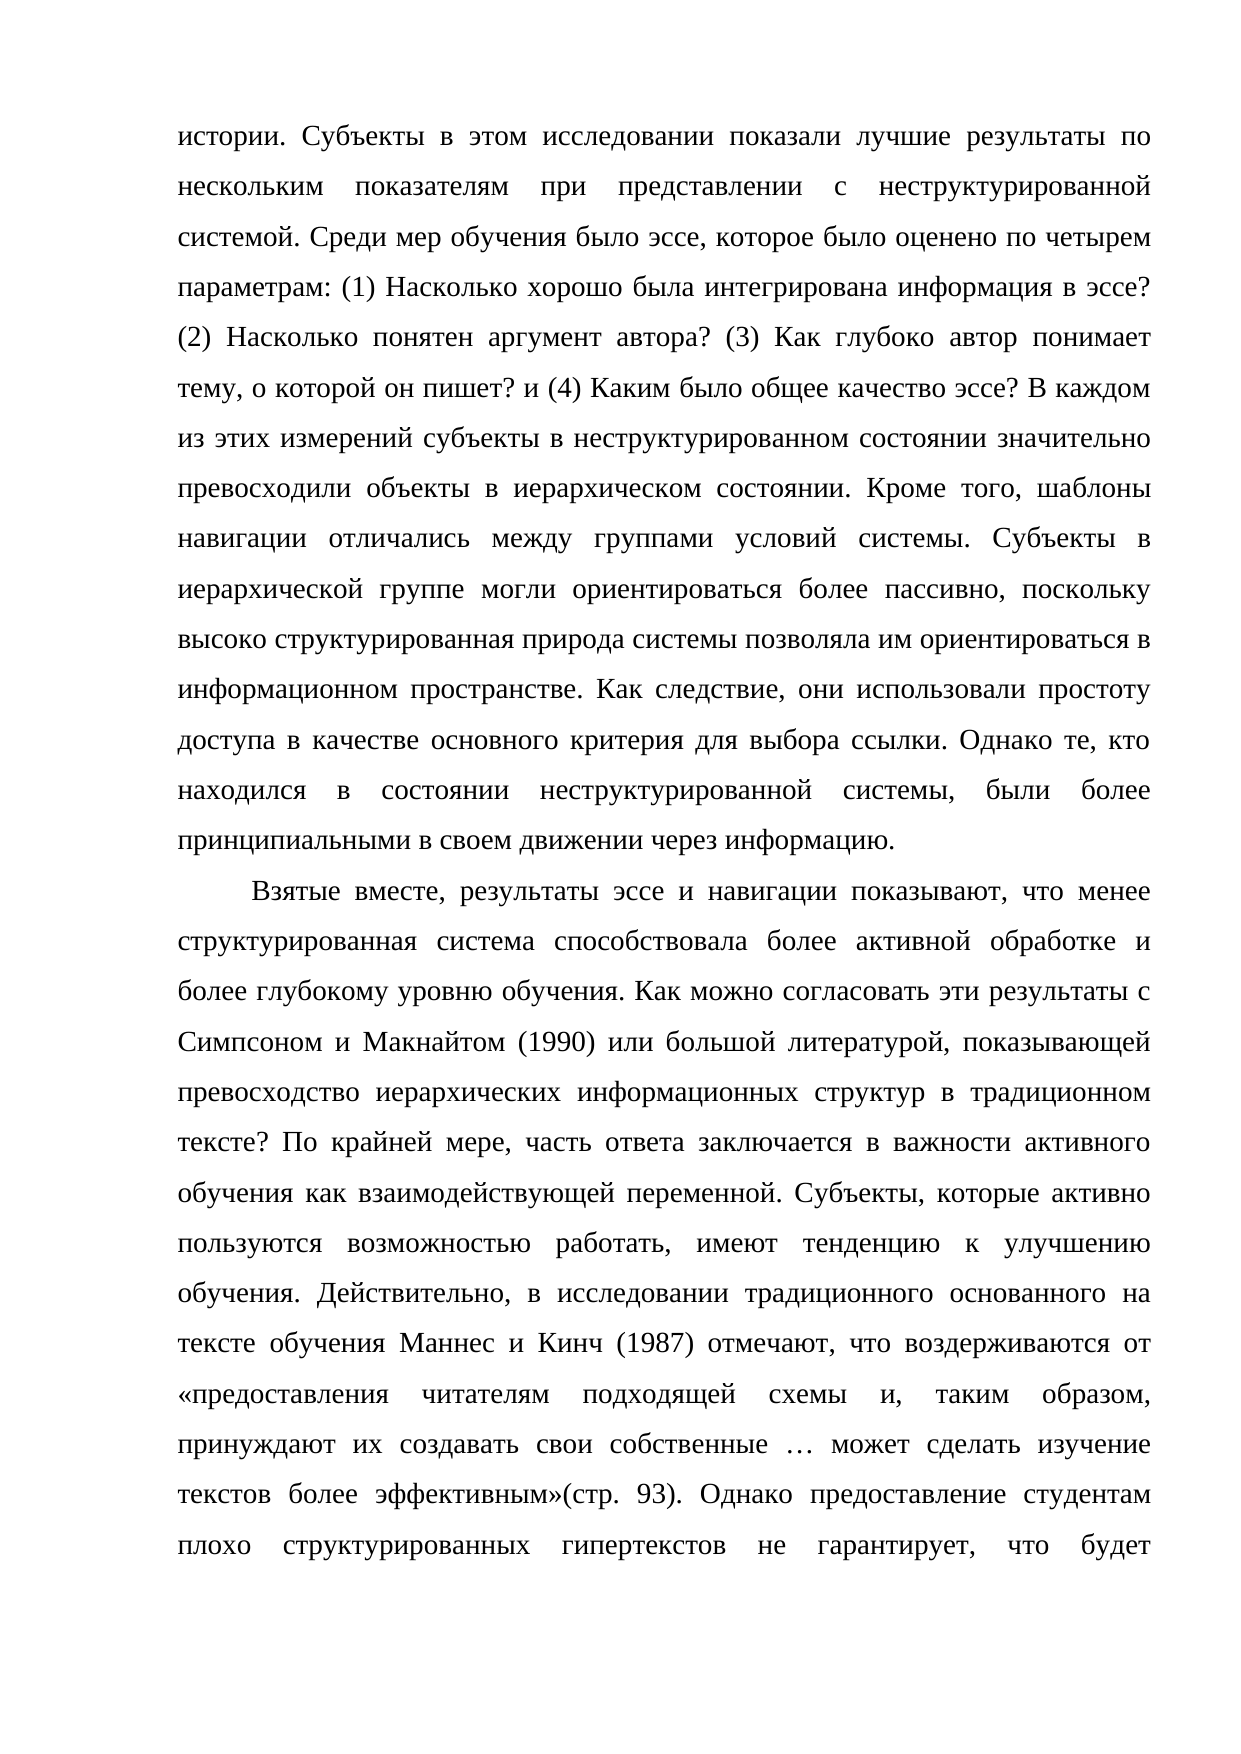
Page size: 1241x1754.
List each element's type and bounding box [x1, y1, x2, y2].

text [177, 873, 1152, 1560]
text [177, 118, 1152, 856]
